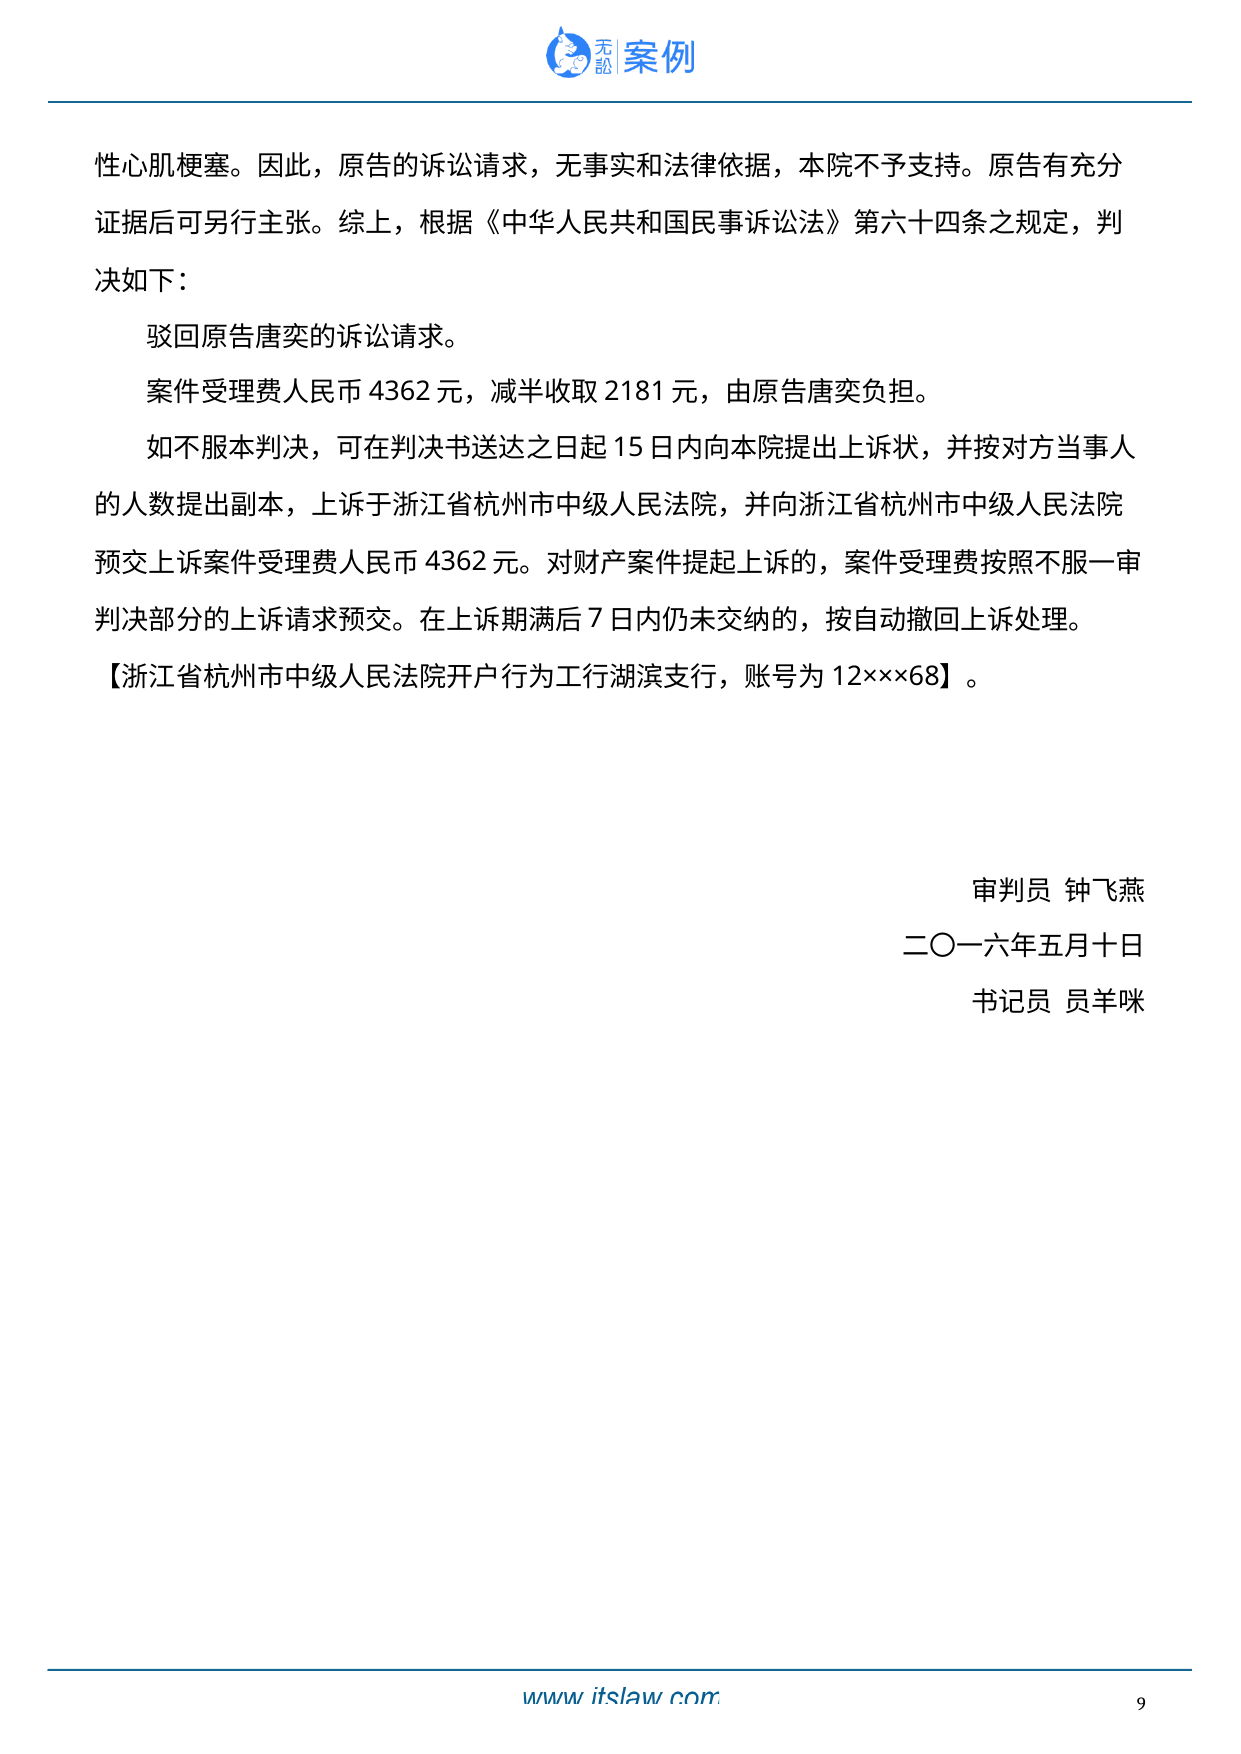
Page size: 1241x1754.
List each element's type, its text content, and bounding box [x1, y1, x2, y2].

text 二〇一六年五月十日 [94, 922, 1146, 966]
text 驳回原告唐奕的诉讼请求。 [94, 312, 1146, 356]
picture [523, 1687, 720, 1704]
text 审判员 钟飞燕 [94, 866, 1146, 910]
text 如不服本判决，可在判决书送达之日起15日内向本院提出上诉状，并按对方当事人的人数提出副本，上诉于浙江省杭州市中级人民法院，并向浙江省杭州市中级人民法院预交上诉案件受理费人民币4362元。对财产案件提起上诉的，案件受理费按照不服一审判决部分的上诉请求预交。在上诉期满后7日内仍未交纳的，按自动撤回上诉处理。【浙江省杭州市中级人民法院开户行为工行湖滨支行，账号为12×××68】。 [94, 424, 1146, 697]
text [94, 85, 1146, 300]
text 案件受理费人民币4362元，减半收取2181元，由原告唐奕负担。 [94, 368, 1146, 412]
picture [546, 26, 694, 78]
text 书记员 员羊咪 [94, 978, 1146, 1022]
